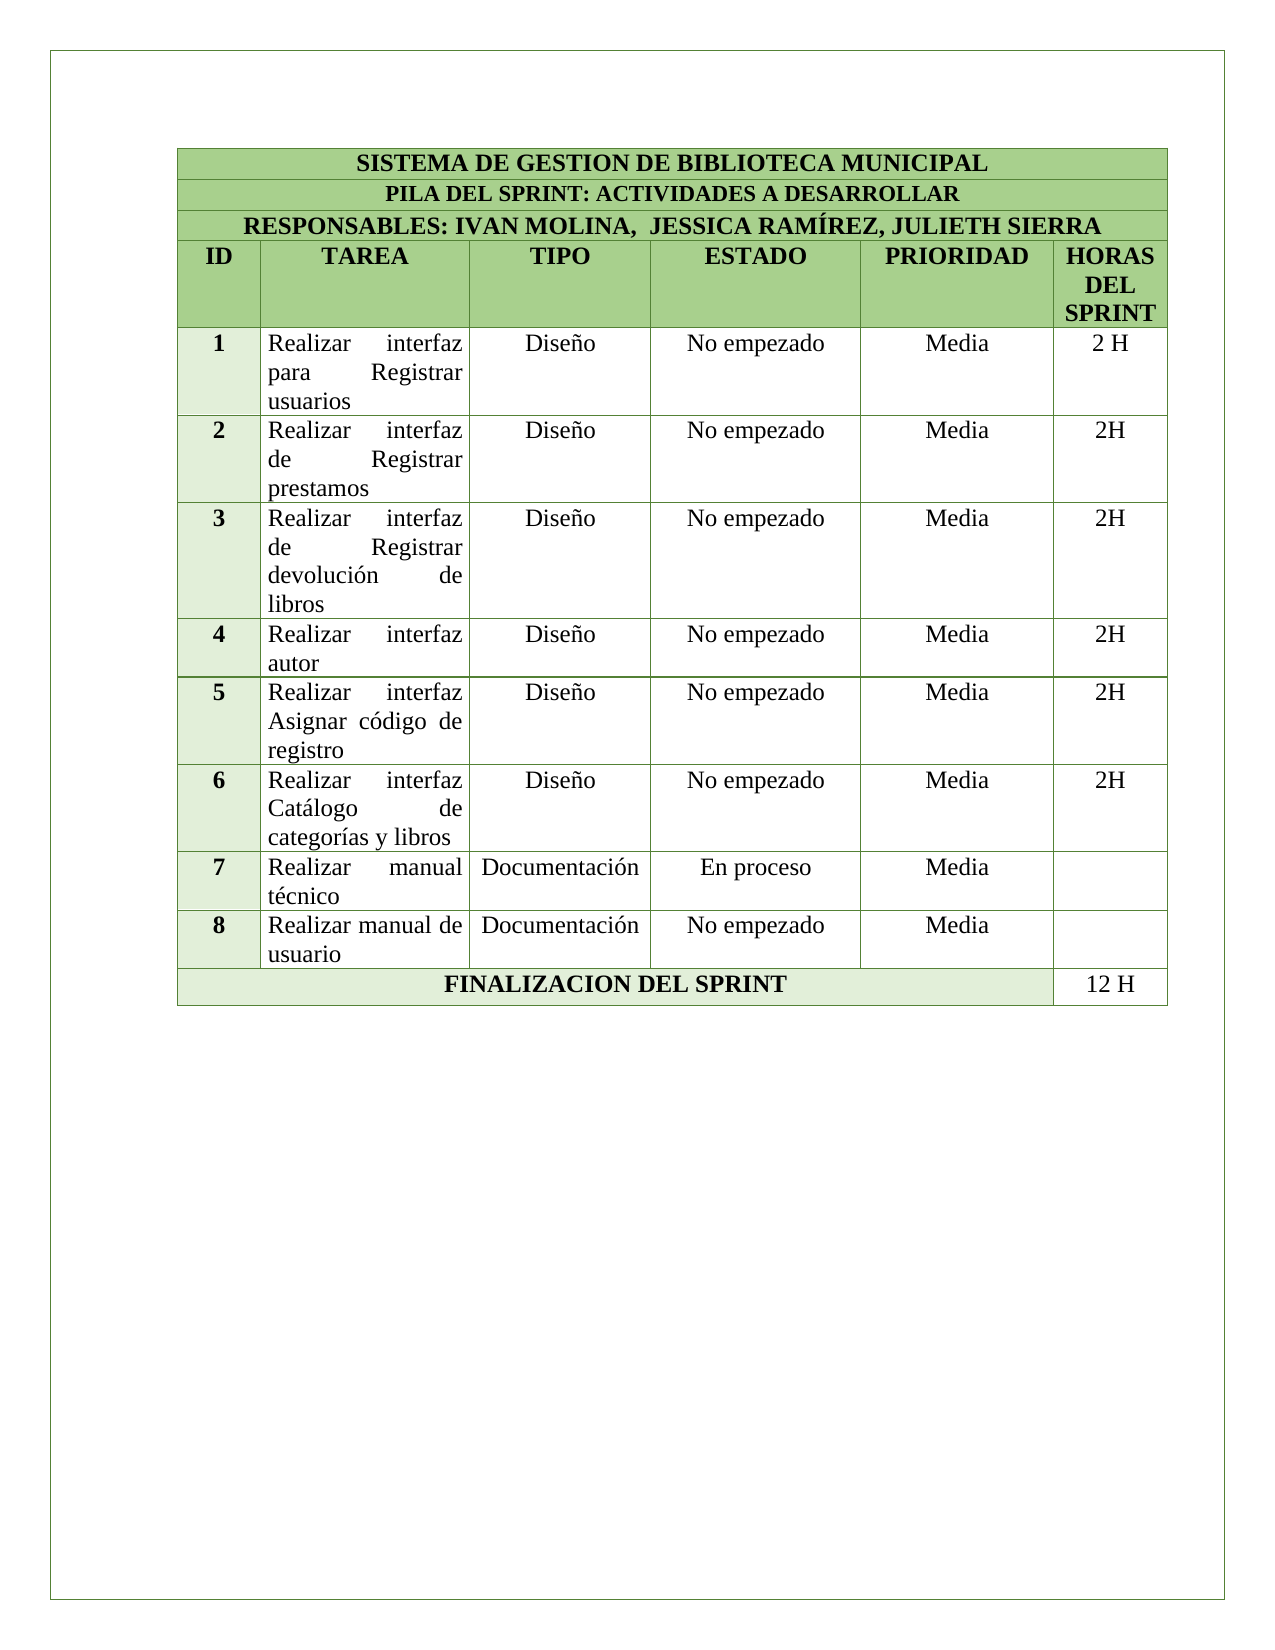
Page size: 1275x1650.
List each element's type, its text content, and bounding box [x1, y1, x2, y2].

table_cell FINALIZACION DEL SPRINT [178, 969, 1053, 1005]
table_cell Realizar interfaz autor [261, 619, 469, 676]
table_cell Realizar interfaz Asignar código de registro [261, 678, 469, 764]
table_cell 2H [1054, 765, 1167, 851]
table_cell Media [861, 328, 1053, 414]
table_cell 2H [1054, 619, 1167, 676]
table_cell No empezado [651, 765, 860, 851]
table_header SISTEMA DE GESTION DE BIBLIOTECA MUNICIPAL [178, 149, 1167, 179]
table_cell PILA DEL SPRINT: ACTIVIDADES A DESARROLLAR [178, 180, 1167, 210]
table_cell Diseño [470, 416, 650, 502]
table_cell 2 [178, 416, 260, 502]
table_cell [1054, 911, 1167, 968]
table_cell No empezado [651, 503, 860, 618]
table_cell 12 H [1054, 969, 1167, 1005]
table_cell No empezado [651, 619, 860, 676]
table_cell 7 [178, 852, 260, 909]
table_cell 2 H [1054, 328, 1167, 414]
table_cell En proceso [651, 852, 860, 909]
table_cell 2H [1054, 503, 1167, 618]
table_cell ESTADO [651, 241, 860, 327]
table_cell RESPONSABLES: IVAN MOLINA, JESSICA RAMÍREZ, JULIETH SIERRA [178, 211, 1167, 240]
table_cell PRIORIDAD [861, 241, 1053, 327]
table_cell [1054, 852, 1167, 909]
table_cell Media [861, 911, 1053, 968]
table_cell 2H [1054, 416, 1167, 502]
table_cell Media [861, 765, 1053, 851]
table_cell TAREA [261, 241, 469, 327]
table_cell 3 [178, 503, 260, 618]
table_cell Diseño [470, 765, 650, 851]
table_cell Documentación [470, 852, 650, 909]
table_cell No empezado [651, 911, 860, 968]
table_cell Media [861, 678, 1053, 764]
table_cell HORAS DEL SPRINT [1054, 241, 1167, 327]
table_cell Diseño [470, 619, 650, 676]
table_cell Realizar interfaz de Registrar devolución de libros [261, 503, 469, 618]
table_cell 2H [1054, 678, 1167, 764]
table_cell No empezado [651, 416, 860, 502]
table_cell Media [861, 619, 1053, 676]
table_cell Media [861, 416, 1053, 502]
table_cell 6 [178, 765, 260, 851]
table_cell No empezado [651, 328, 860, 414]
table_cell 4 [178, 619, 260, 676]
table_cell Realizar interfaz Catálogo de categorías y libros [261, 765, 469, 851]
table_cell Diseño [470, 503, 650, 618]
table_cell No empezado [651, 678, 860, 764]
table_cell Diseño [470, 328, 650, 414]
table_cell Documentación [470, 911, 650, 968]
table_cell Realizar interfaz para Registrar usuarios [261, 328, 469, 414]
table_cell 8 [178, 911, 260, 968]
table_cell ID [178, 241, 260, 327]
table_cell Realizar manual técnico [261, 852, 469, 909]
table_cell 5 [178, 678, 260, 764]
table_cell Diseño [470, 678, 650, 764]
table_cell 1 [178, 328, 260, 414]
table_cell Media [861, 503, 1053, 618]
table_cell Realizar interfaz de Registrar prestamos [261, 416, 469, 502]
table_cell TIPO [470, 241, 650, 327]
table_cell Realizar manual de usuario [261, 911, 469, 968]
table_cell Media [861, 852, 1053, 909]
